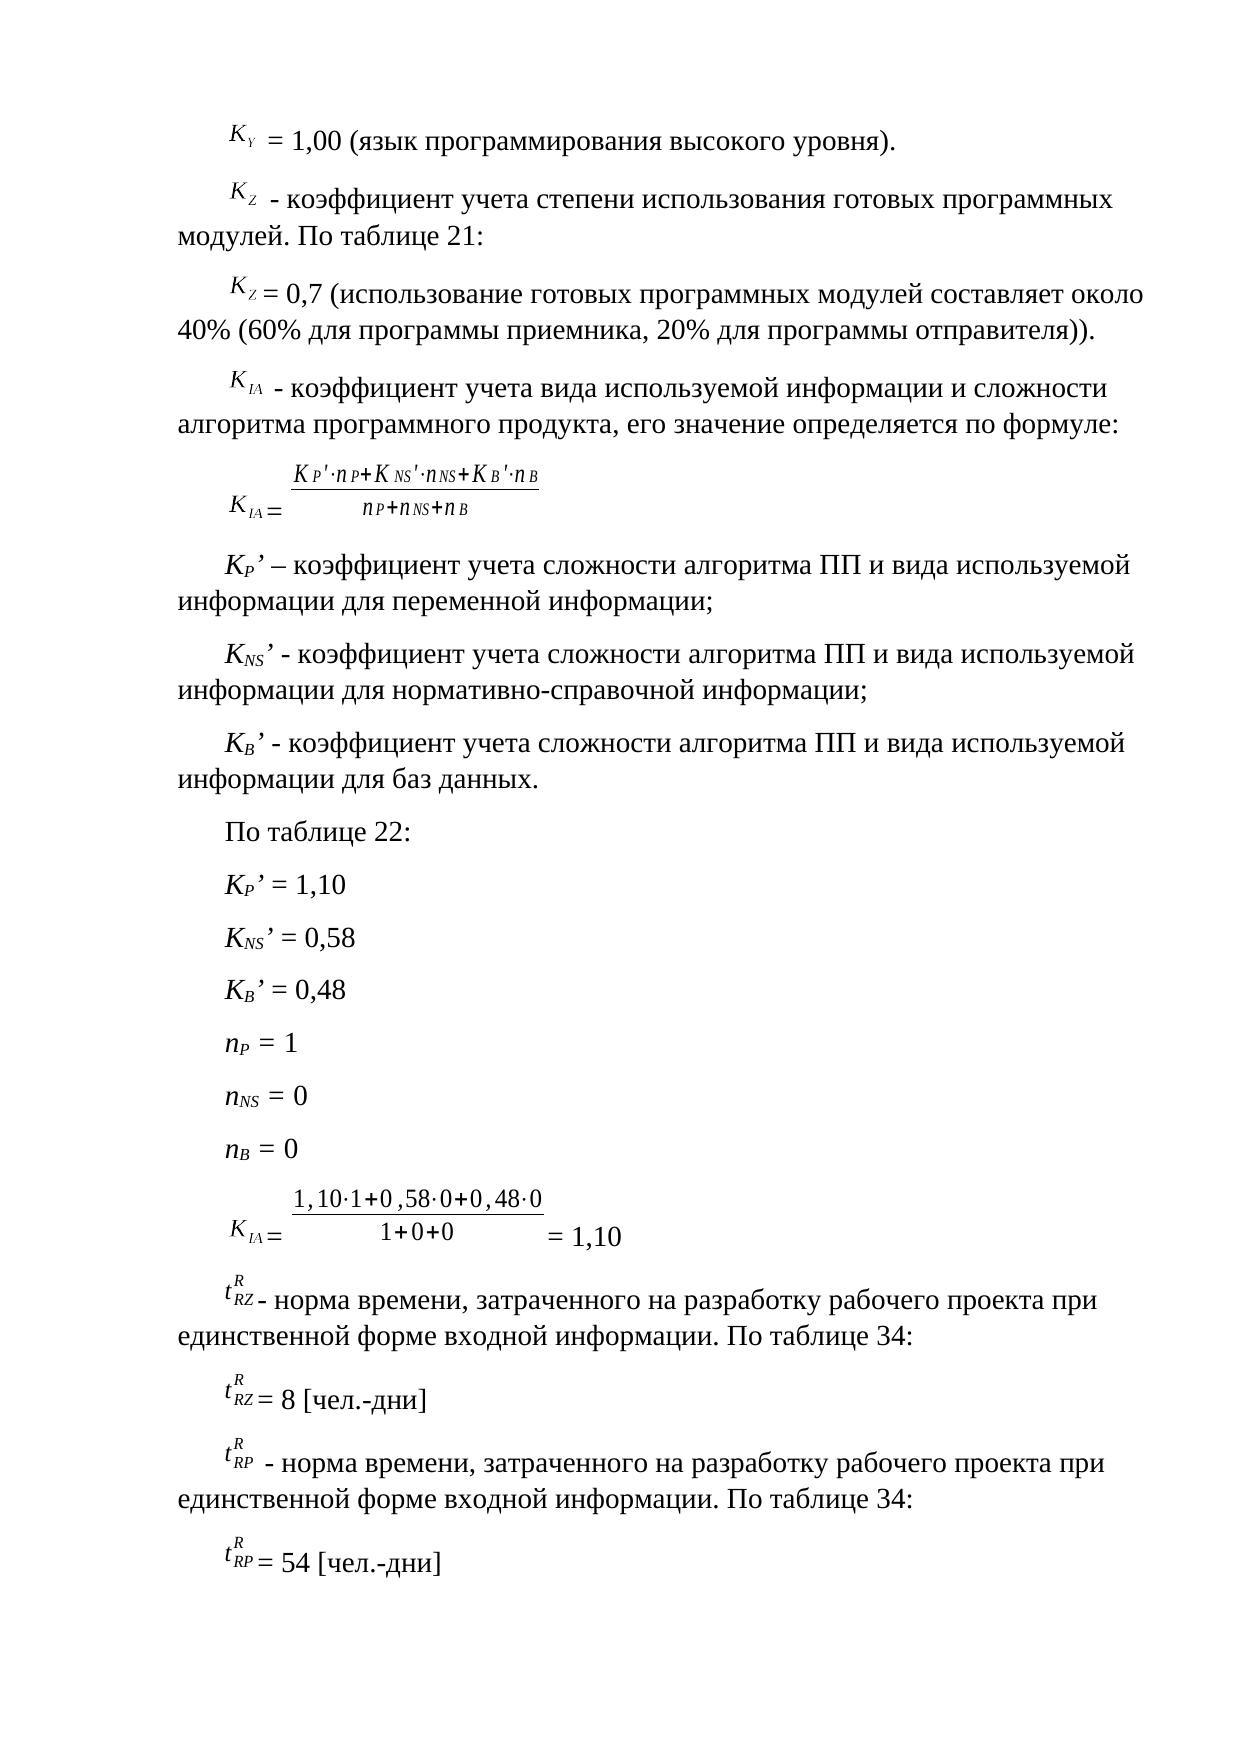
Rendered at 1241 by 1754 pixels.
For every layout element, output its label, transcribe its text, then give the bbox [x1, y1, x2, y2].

text KP’ = 1,10 [177, 867, 1152, 900]
text = 0,7 (использование готовых программных модулей составляет около 40% (60% для программы приемника, 20% для программы отправителя)). [177, 271, 1152, 346]
text nP = 1 [177, 1025, 1152, 1059]
text = 54 [чел.-дни] [177, 1534, 1152, 1578]
text KNS’ - коэффициент учета сложности алгоритма ПП и вида используемой информации для нормативно-справочной информации; [177, 636, 1152, 706]
text nNS = 0 [177, 1078, 1152, 1112]
text = [177, 459, 1152, 528]
text - коэффициент учета степени использования готовых программных модулей. По таблице 21: [177, 176, 1152, 251]
text = 1,00 (язык программирования высокого уровня). [177, 118, 1152, 157]
text - норма времени, затраченного на разработку рабочего проекта при единственной форме входной информации. По таблице 34: [177, 1272, 1152, 1352]
text По таблице 22: [177, 814, 1152, 848]
text KB’ - коэффициент учета сложности алгоритма ПП и вида используемой информации для баз данных. [177, 725, 1152, 795]
text - коэффициент учета вида используемой информации и сложности алгоритма программного продукта, его значение определяется по формуле: [177, 365, 1152, 440]
text KNS’ = 0,58 [177, 920, 1152, 953]
text nB = 0 [177, 1131, 1152, 1164]
text = = 1,10 [177, 1184, 1152, 1253]
text KB’ = 0,48 [177, 972, 1152, 1006]
text = 8 [чел.-дни] [177, 1371, 1152, 1415]
text - норма времени, затраченного на разработку рабочего проекта при единственной форме входной информации. По таблице 34: [177, 1435, 1152, 1515]
text KP’ – коэффициент учета сложности алгоритма ПП и вида используемой информации для переменной информации; [177, 547, 1152, 617]
